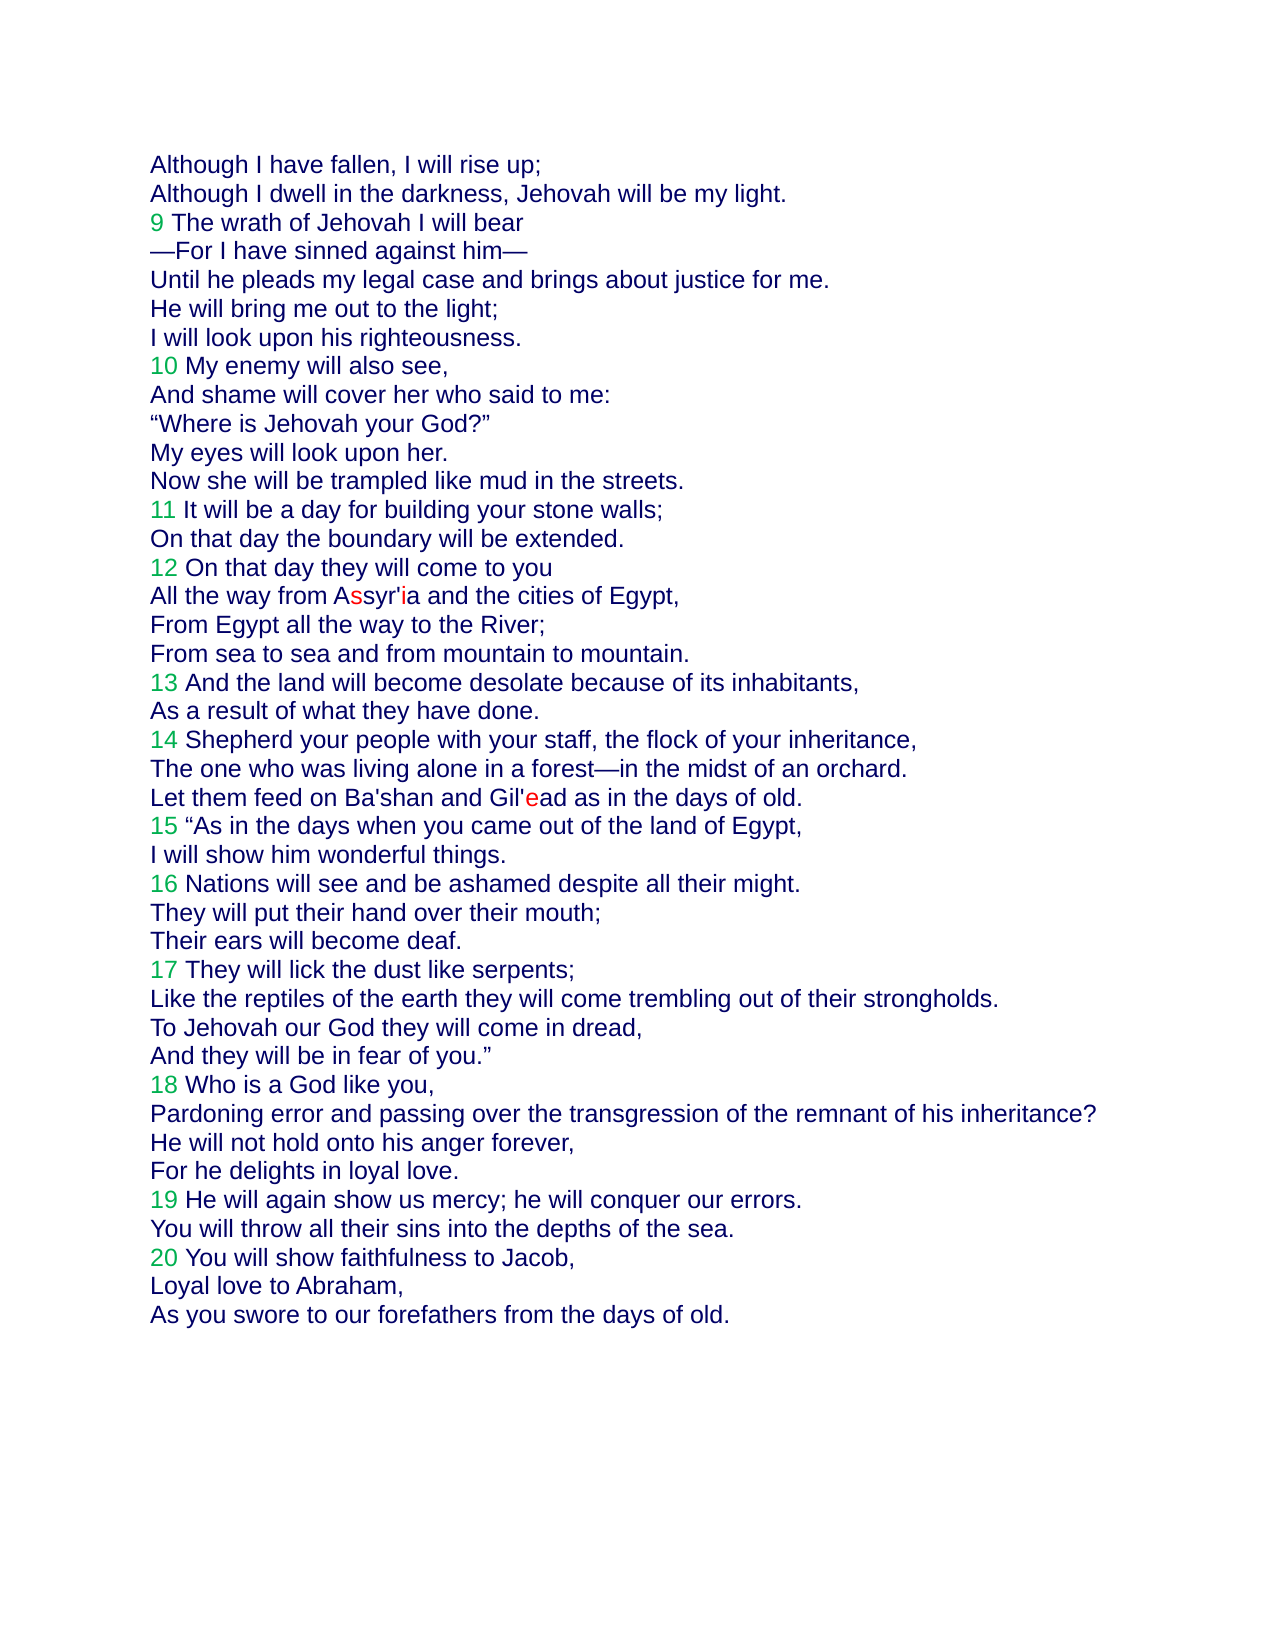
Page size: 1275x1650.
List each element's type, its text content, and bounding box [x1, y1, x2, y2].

text They will put their hand over their mouth; [150, 897, 1125, 926]
text I will look upon his righteousness. [150, 322, 1125, 351]
text 18 Who is a God like you, [150, 1070, 1125, 1099]
text 11 It will be a day for building your stone walls; [150, 495, 1125, 524]
text Like the reptiles of the earth they will come trembling out of their strongholds. [150, 984, 1125, 1012]
text He will bring me out to the light; [150, 294, 1125, 322]
text 10 My enemy will also see, [150, 351, 1125, 380]
text 17 They will lick the dust like serpents; [150, 955, 1125, 984]
text On that day the boundary will be extended. [150, 524, 1125, 552]
text Although I dwell in the darkness, Jehovah will be my light. [150, 179, 1125, 207]
text All the way from Assyrʹia and the cities of Egypt, [150, 581, 1125, 610]
text And shame will cover her who said to me: [150, 380, 1125, 409]
text 12 On that day they will come to you [150, 552, 1125, 581]
text 13 And the land will become desolate because of its inhabitants, [150, 667, 1125, 696]
text “Where is Jehovah your God?” [150, 409, 1125, 437]
text As you swore to our forefathers from the days of old. [150, 1300, 1125, 1329]
text My eyes will look upon her. [150, 437, 1125, 466]
text He will not hold onto his anger forever, [150, 1127, 1125, 1156]
text Until he pleads my legal case and brings about justice for me. [150, 265, 1125, 294]
text Pardoning error and passing over the transgression of the remnant of his inheritance? [150, 1099, 1125, 1127]
text Now she will be trampled like mud in the streets. [150, 466, 1125, 495]
text Loyal love to Abraham, [150, 1271, 1125, 1300]
text 15 “As in the days when you came out of the land of Egypt, [150, 811, 1125, 840]
text Their ears will become deaf. [150, 926, 1125, 955]
text And they will be in fear of you.” [150, 1041, 1125, 1070]
text As a result of what they have done. [150, 696, 1125, 725]
text —For I have sinned against him— [150, 236, 1125, 265]
text 19 He will again show us mercy; he will conquer our errors. [150, 1185, 1125, 1214]
text Although I have fallen, I will rise up; [150, 150, 1125, 179]
text You will throw all their sins into the depths of the sea. [150, 1214, 1125, 1242]
text From sea to sea and from mountain to mountain. [150, 639, 1125, 667]
text From Egypt all the way to the River; [150, 610, 1125, 639]
text 14 Shepherd your people with your staff, the flock of your inheritance, [150, 725, 1125, 754]
text To Jehovah our God they will come in dread, [150, 1012, 1125, 1041]
text 20 You will show faithfulness to Jacob, [150, 1242, 1125, 1271]
text Let them feed on Baʹshan and Gilʹead as in the days of old. [150, 782, 1125, 811]
text 9 The wrath of Jehovah I will bear [150, 207, 1125, 236]
text The one who was living alone in a forest—in the midst of an orchard. [150, 754, 1125, 782]
text 16 Nations will see and be ashamed despite all their might. [150, 869, 1125, 897]
text For he delights in loyal love. [150, 1156, 1125, 1185]
text I will show him wonderful things. [150, 840, 1125, 869]
